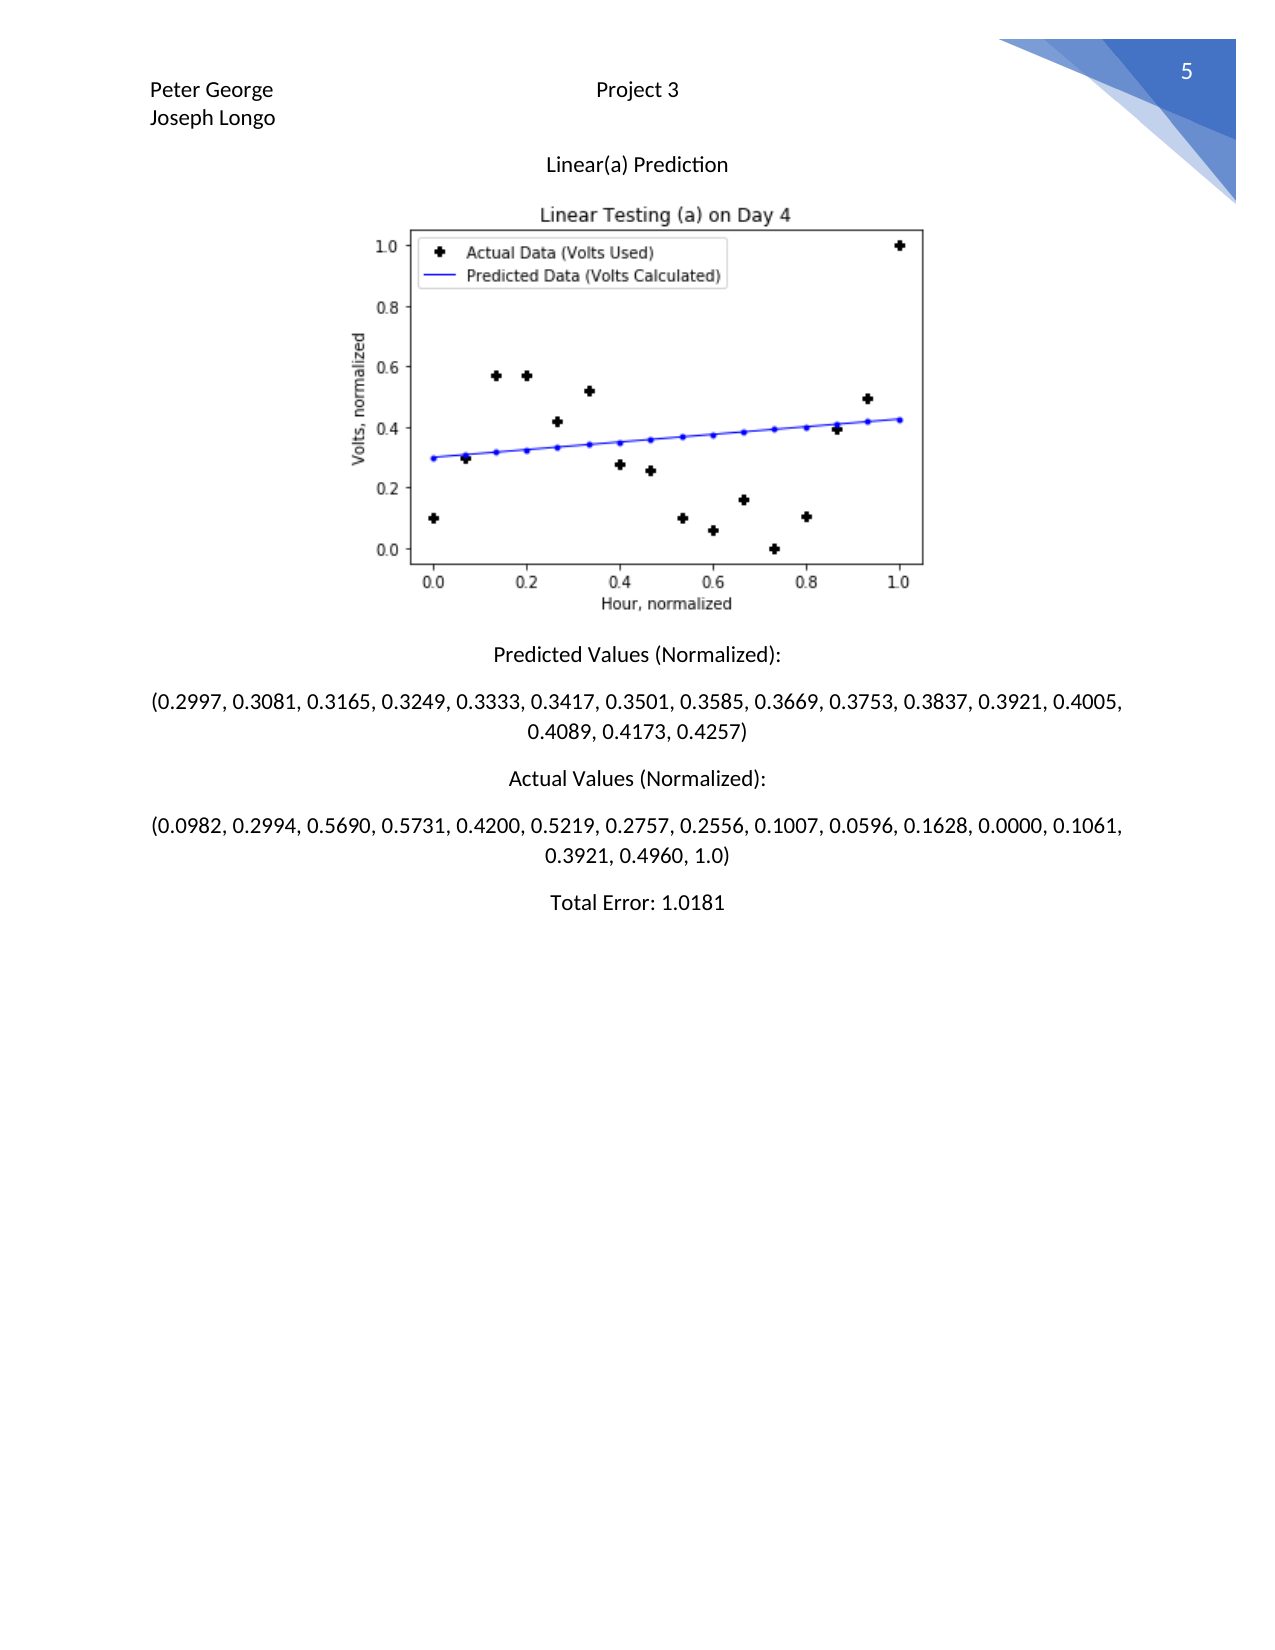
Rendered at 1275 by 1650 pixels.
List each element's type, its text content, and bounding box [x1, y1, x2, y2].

text Linear(a) Prediction [150, 150, 1125, 178]
text Total Error: 1.0181 [150, 888, 1125, 916]
picture [343, 196, 933, 622]
text (0.0982, 0.2994, 0.5690, 0.5731, 0.4200, 0.5219, 0.2757, 0.2556, 0.1007, 0.0596, 0.1628, 0.0000, 0.1061, 0.3921, 0.4960, 1.0) [150, 811, 1125, 869]
picture [997, 39, 1236, 205]
text Predicted Values (Normalized): [150, 640, 1125, 668]
text Actual Values (Normalized): [150, 764, 1125, 792]
text (0.2997, 0.3081, 0.3165, 0.3249, 0.3333, 0.3417, 0.3501, 0.3585, 0.3669, 0.3753, 0.3837, 0.3921, 0.4005, 0.4089, 0.4173, 0.4257) [150, 687, 1125, 745]
